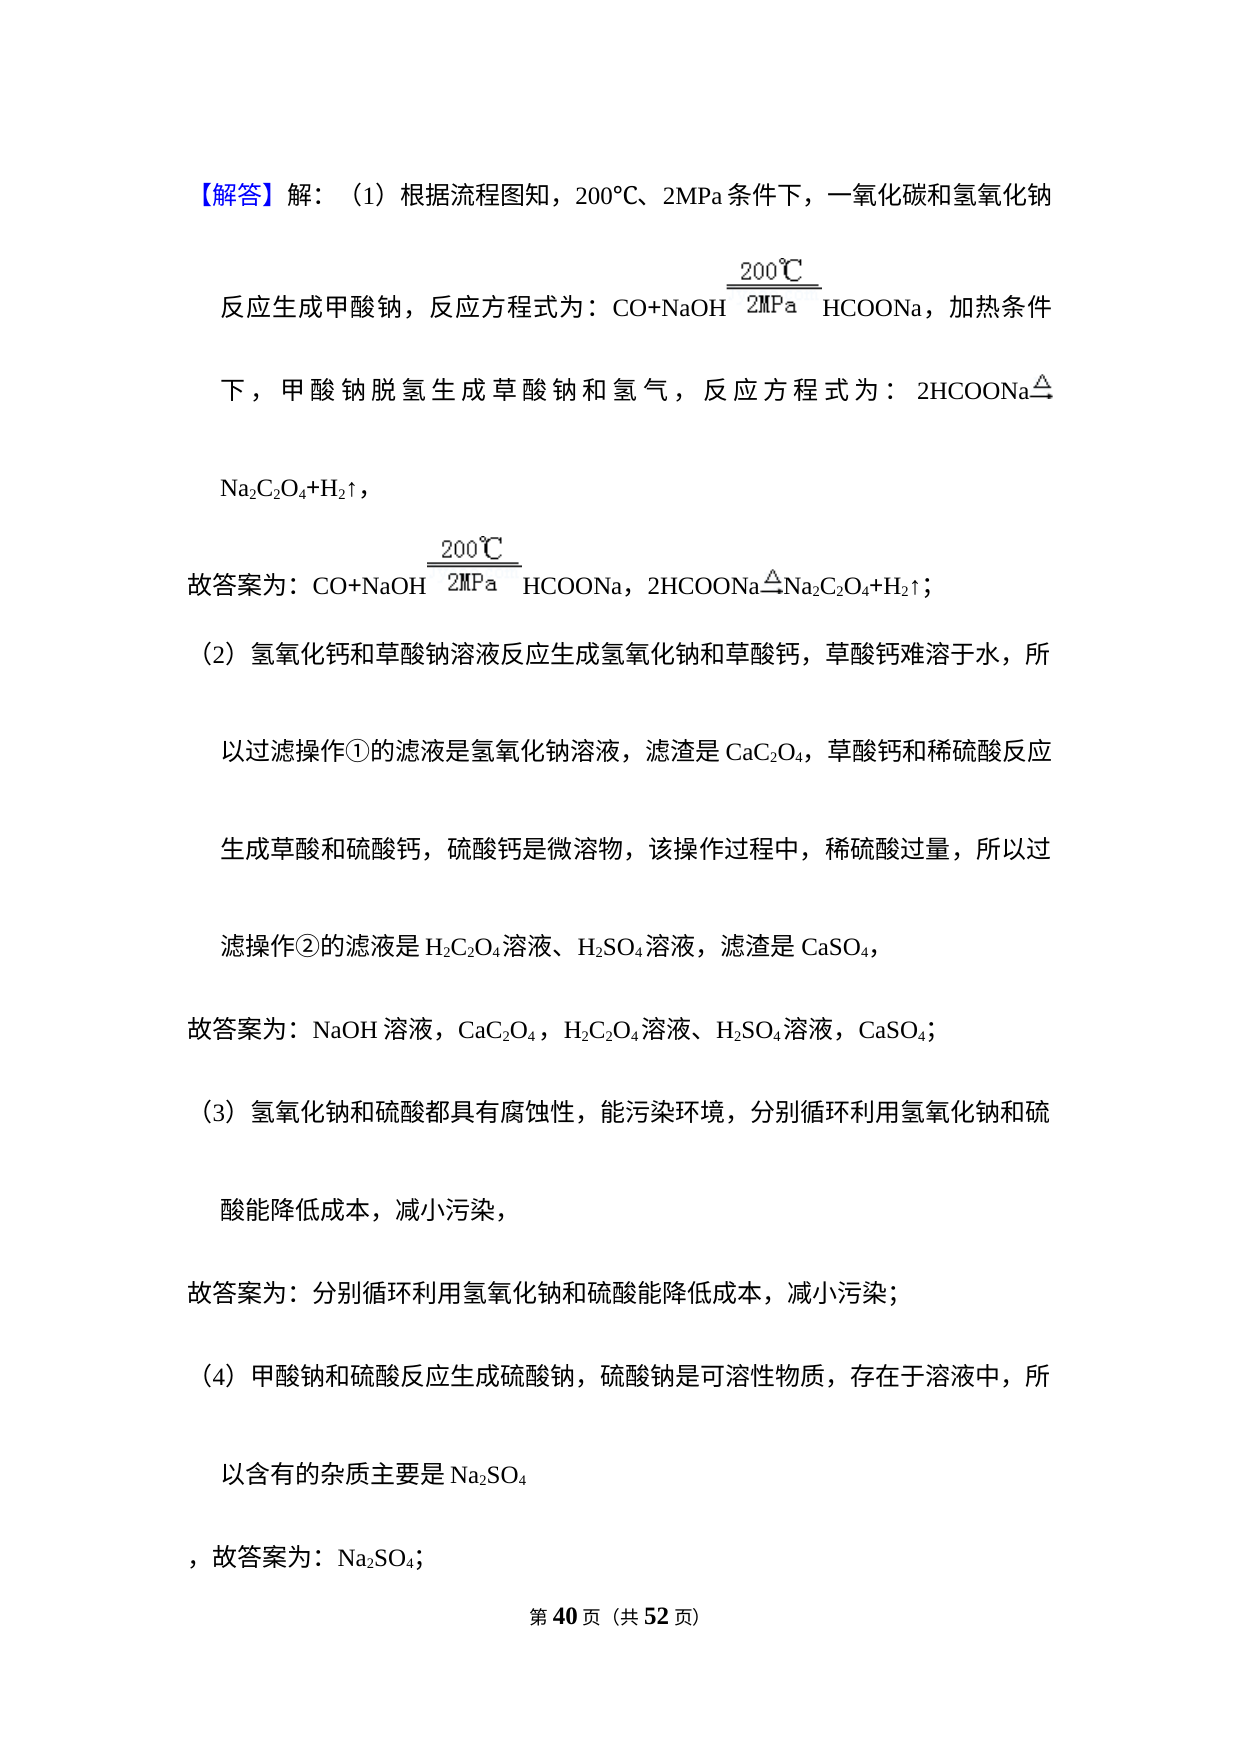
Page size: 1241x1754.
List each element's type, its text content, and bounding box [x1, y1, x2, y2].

text 故答案为：分别循环利用氢氧化钠和硫酸能降低成本，减小污染； [187, 1259, 1053, 1324]
text 【解答】解：（1）根据流程图知，200℃、2MPa条件下，一氧化碳和氢氧化钠反应生成甲酸钠，反应方程式为：CO+NaOHHCOONa，加热条件下，甲酸钠脱氢生成草酸钠和氢气，反应方程式为：2HCOONaNa2C2O4+H2↑， [187, 161, 1053, 518]
text 故答案为：NaOH溶液，CaC2O4 ，H2C2O4溶液、H2SO4溶液，CaSO4； [187, 995, 1053, 1060]
picture [759, 568, 783, 595]
text （4）甲酸钠和硫酸反应生成硫酸钠，硫酸钠是可溶性物质，存在于溶液中，所以含有的杂质主要是Na2SO4 [187, 1342, 1053, 1505]
text 故答案为：CO+NaOHHCOONa，2HCOONaNa2C2O4+H2↑； [187, 537, 1053, 602]
picture [726, 258, 822, 316]
text （3）氢氧化钠和硫酸都具有腐蚀性，能污染环境，分别循环利用氢氧化钠和硫酸能降低成本，减小污染， [187, 1078, 1053, 1241]
text （2）氢氧化钙和草酸钠溶液反应生成氢氧化钠和草酸钙，草酸钙难溶于水，所以过滤操作①的滤液是氢氧化钠溶液，滤渣是CaC2O4，草酸钙和稀硫酸反应生成草酸和硫酸钙，硫酸钙是微溶物，该操作过程中，稀硫酸过量，所以过滤操作②的滤液是H2C2O4溶液、H2SO4溶液，滤渣是 CaSO4， [187, 620, 1053, 977]
picture [426, 536, 522, 595]
picture [1029, 373, 1053, 400]
text ，故答案为：Na2SO4； [187, 1523, 1053, 1588]
